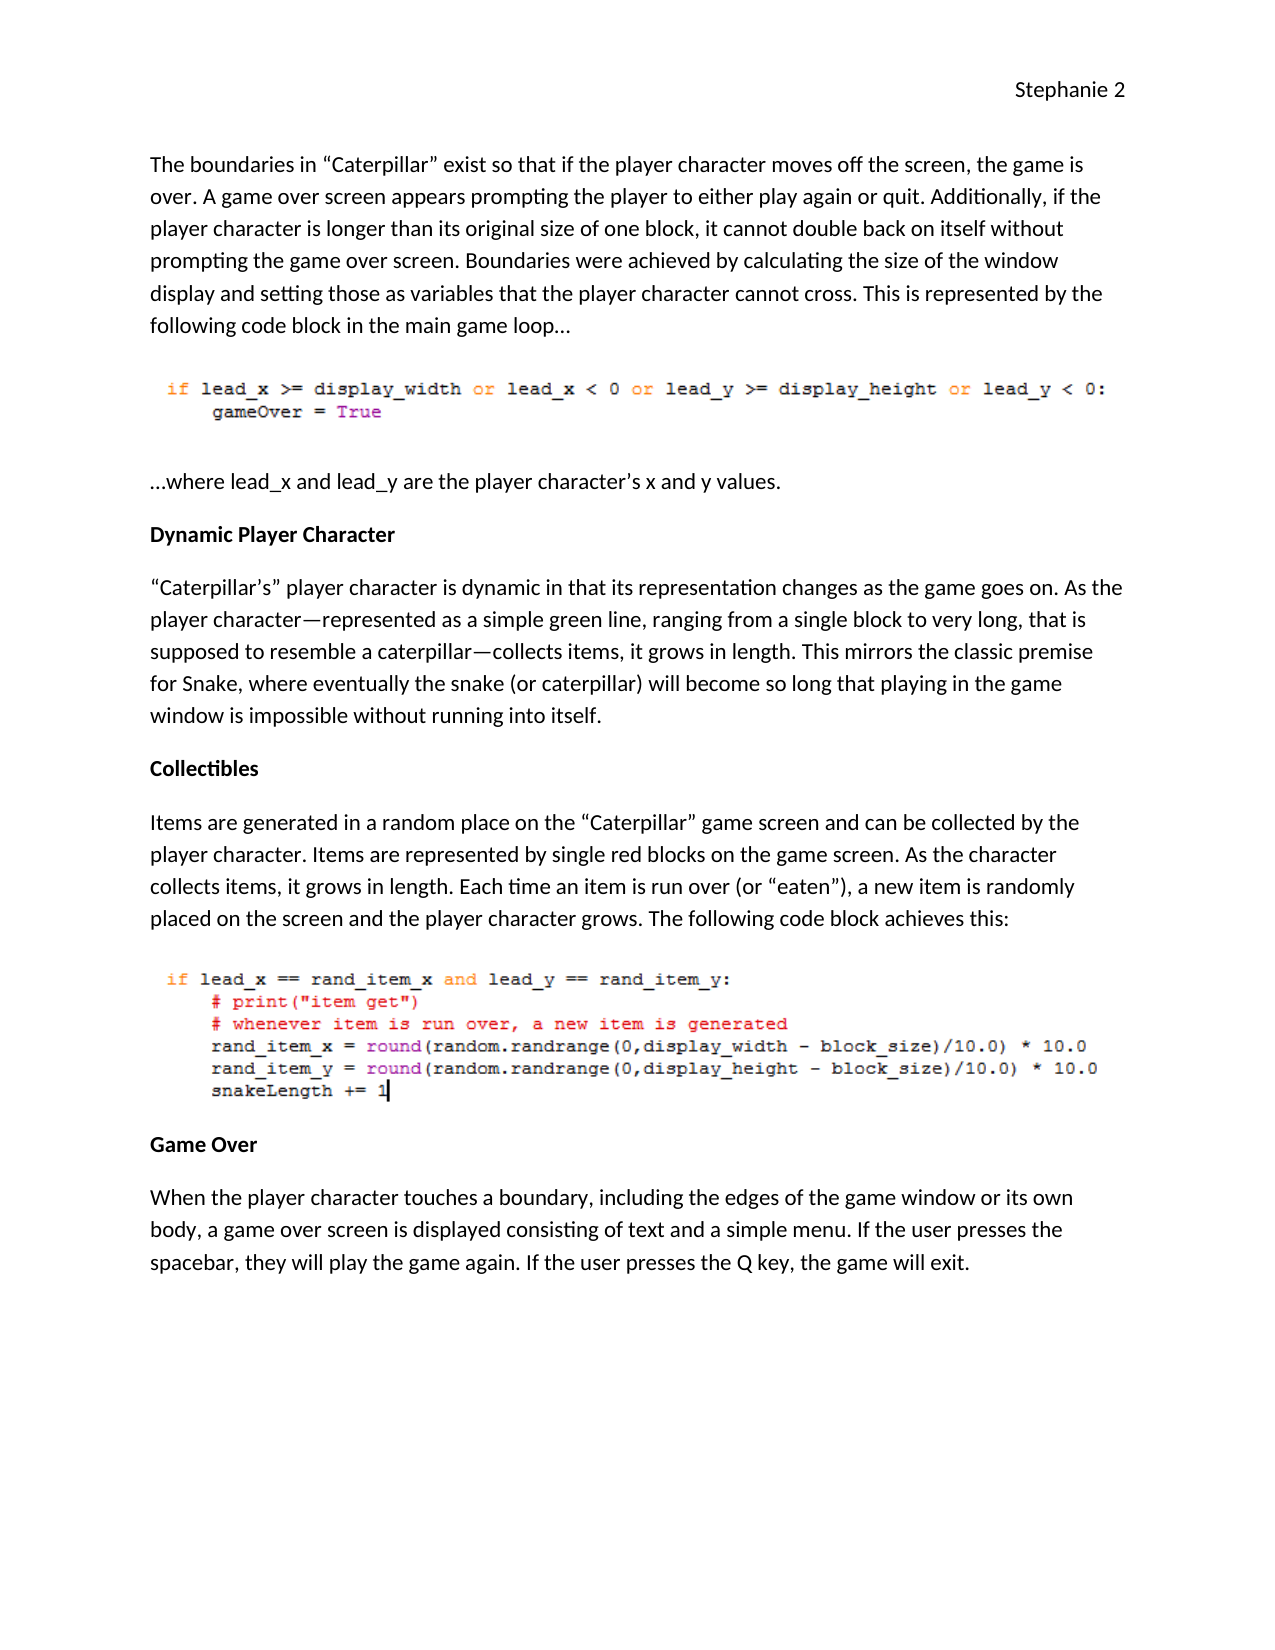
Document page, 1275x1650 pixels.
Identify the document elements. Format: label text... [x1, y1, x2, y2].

text …where lead_x and lead_y are the player character’s x and y values. [150, 467, 1125, 495]
text When the player character touches a boundary, including the edges of the game window or its own body, a game over screen is displayed consisting of text and a simple menu. If the user presses the spacebar, they will play the game again. If the user presses the Q key, the game will exit. [150, 1183, 1125, 1276]
picture [150, 957, 1125, 1106]
picture [150, 363, 1125, 442]
text Collectibles [150, 754, 1125, 783]
text The boundaries in “Caterpillar” exist so that if the player character moves off the screen, the game is over. A game over screen appears prompting the player to either play again or quit. Additionally, if the player character is longer than its original size of one block, it cannot double back on itself without prompting the game over screen. Boundaries were achieved by calculating the size of the window display and setting those as variables that the player character cannot cross. This is represented by the following code block in the main game loop… [150, 150, 1125, 339]
text Items are generated in a random place on the “Caterpillar” game screen and can be collected by the player character. Items are represented by single red blocks on the game screen. As the character collects items, it grows in length. Each time an item is run over (or “eaten”), a new item is randomly placed on the screen and the player character grows. The following code block achieves this: [150, 808, 1125, 932]
text Dynamic Player Character [150, 520, 1125, 548]
text Game Over [150, 1130, 1125, 1158]
text “Caterpillar’s” player character is dynamic in that its representation changes as the game goes on. As the player character—represented as a simple green line, ranging from a single block to very long, that is supposed to resemble a caterpillar—collects items, it grows in length. This mirrors the classic premise for Snake, where eventually the snake (or caterpillar) will become so long that playing in the game window is impossible without running into itself. [150, 573, 1125, 729]
